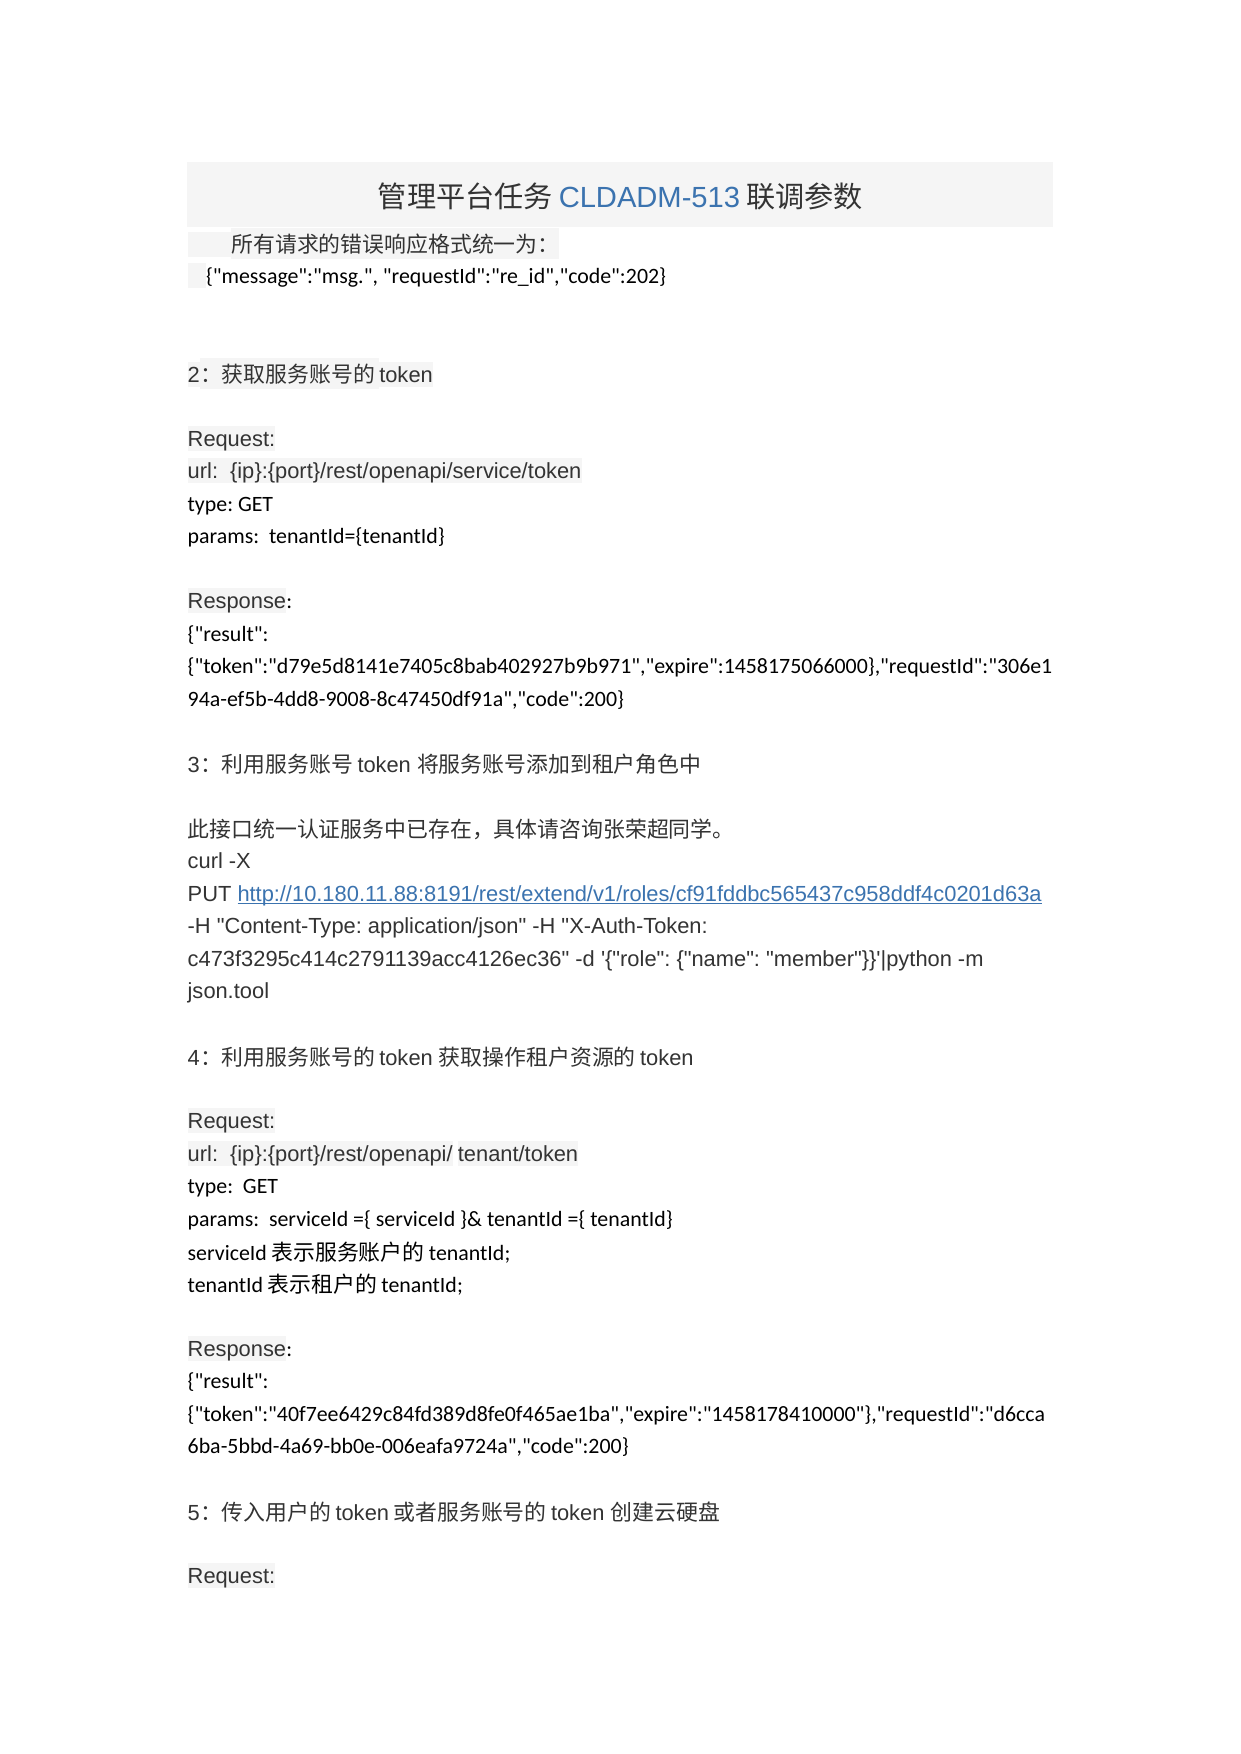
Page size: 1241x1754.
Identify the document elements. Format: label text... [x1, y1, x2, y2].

text 5：传入用户的token或者服务账号的token 创建云硬盘 [187, 1494, 1053, 1527]
text Response: [187, 1332, 1053, 1364]
text Request: [187, 422, 1053, 454]
text Request: [187, 1559, 1053, 1592]
text type: GET [187, 487, 1053, 519]
text params: serviceId ={ serviceId }& tenantId ={ tenantId} [187, 1202, 1053, 1234]
text Request: [187, 1104, 1053, 1137]
text 3：利用服务账号token 将服务账号添加到租户角色中 [187, 747, 1053, 779]
text 此接口统一认证服务中已存在，具体请咨询张荣超同学。 [187, 812, 1053, 844]
text url: {ip}:{port}/rest/openapi/ tenant/token [187, 1137, 1053, 1169]
text serviceId表示服务账户的tenantId; [187, 1234, 1053, 1267]
text 所有请求的错误响应格式统一为： [187, 227, 1053, 259]
text params: tenantId={tenantId} [187, 519, 1053, 552]
text 2：获取服务账号的token [187, 357, 1053, 389]
text tenantId表示租户的tenantId; [187, 1267, 1053, 1299]
text {"result":{"token":"40f7ee6429c84fd389d8fe0f465ae1ba","expire":"1458178410000"},"requestId":"d6cca6ba-5bbd-4a69-bb0e-006eafa9724a","code":200} [187, 1364, 1053, 1462]
text curl -X PUT http://10.180.11.88:8191/rest/extend/v1/roles/cf91fddbc565437c958ddf4c0201d63a -H "Content-Type: application/json" -H "X-Auth-Token: c473f3295c414c2791139acc4126ec36" -d '{"role": {"name": "member"}}'|python -m json.tool [187, 844, 1053, 1007]
text url: {ip}:{port}/rest/openapi/service/token [187, 454, 1053, 487]
text {"message":"msg.", "requestId":"re_id","code":202} [187, 259, 1053, 292]
text type: GET [187, 1169, 1053, 1202]
text 4：利用服务账号的token 获取操作租户资源的token [187, 1039, 1053, 1072]
text 管理平台任务CLDADM-513联调参数 [187, 162, 1053, 227]
text {"result":{"token":"d79e5d8141e7405c8bab402927b9b971","expire":1458175066000},"requestId":"306e194a-ef5b-4dd8-9008-8c47450df91a","code":200} [187, 617, 1053, 714]
text Response: [187, 584, 1053, 617]
